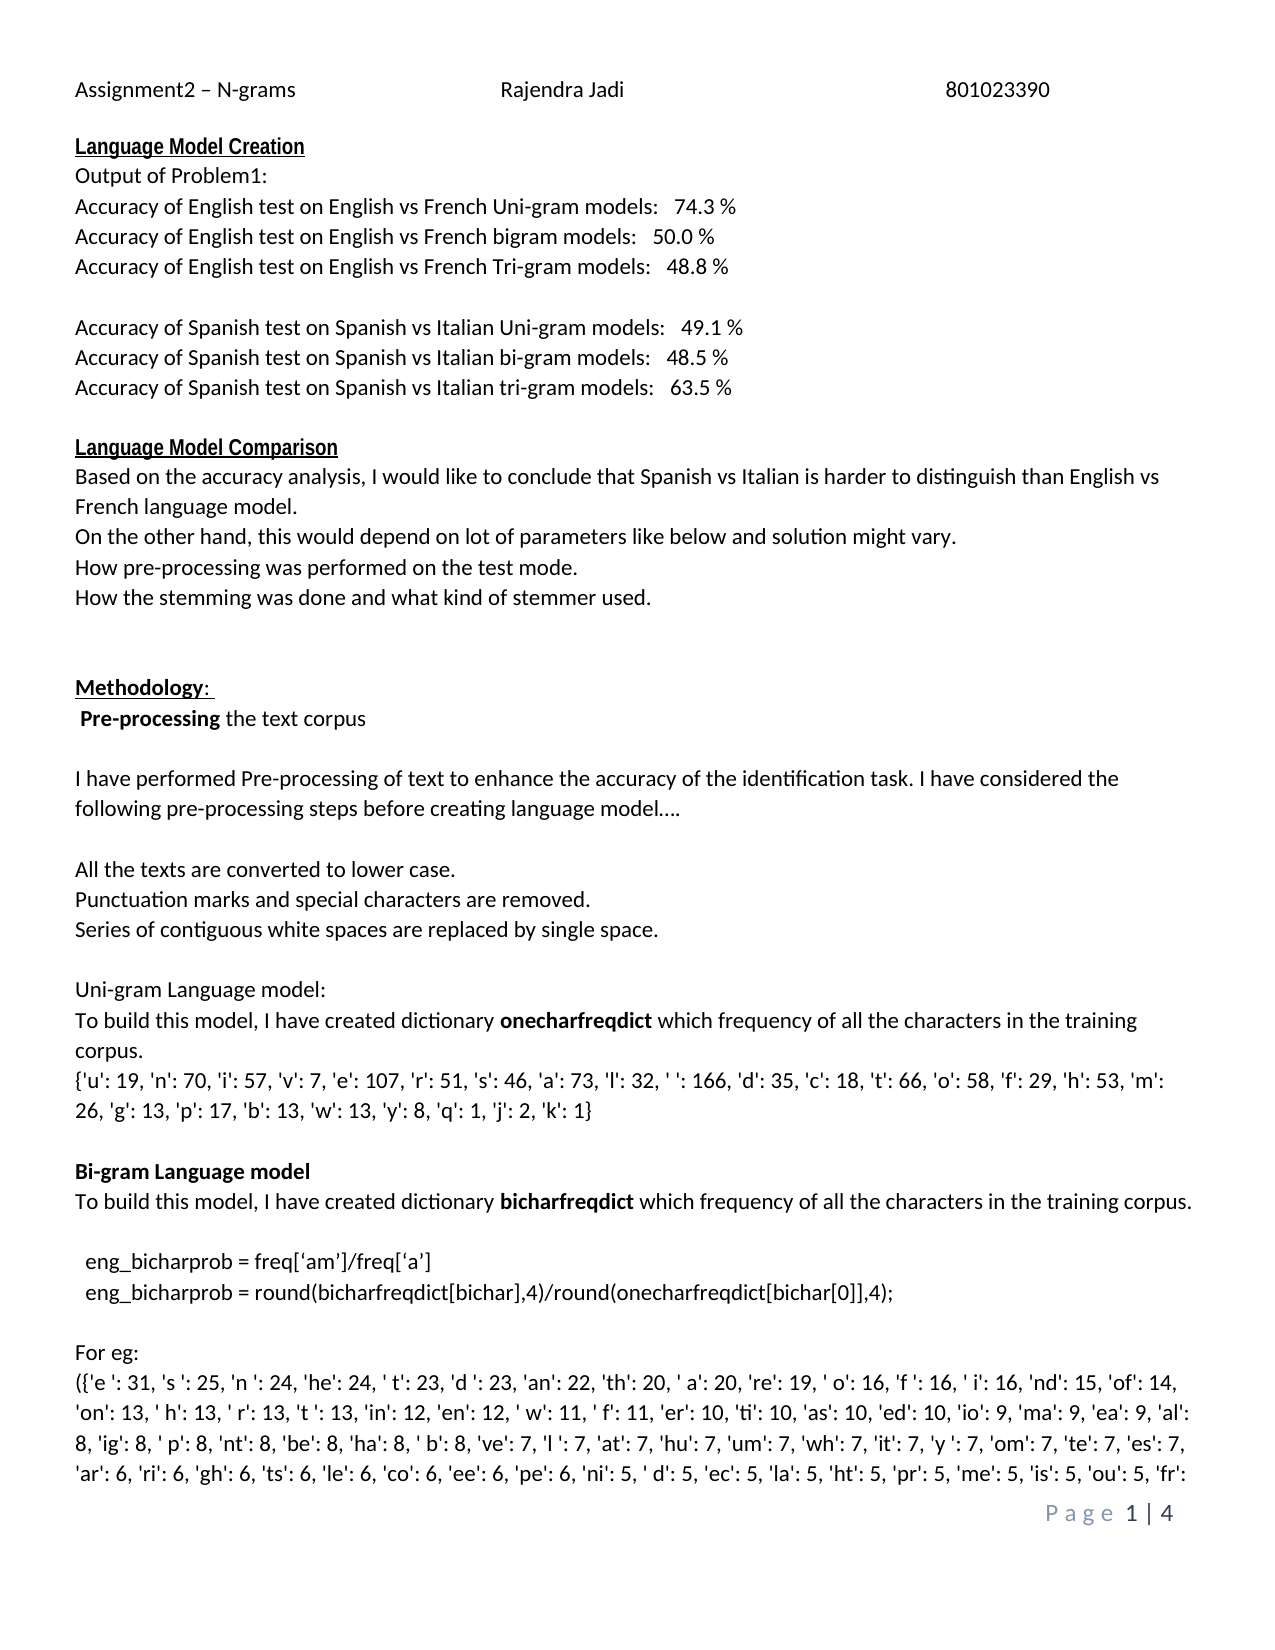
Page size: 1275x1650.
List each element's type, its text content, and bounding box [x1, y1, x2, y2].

text Accuracy of English test on English vs French bigram models: 50.0 % [75, 222, 1200, 250]
text Language Model Creation [75, 133, 1200, 159]
text Accuracy of English test on English vs French Tri-gram models: 48.8 % [75, 252, 1200, 280]
text Language Model Comparison [75, 433, 1200, 460]
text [75, 1368, 1200, 1487]
text Accuracy of English test on English vs French Uni-gram models: 74.3 % [75, 192, 1200, 220]
text eng_bicharprob = round(bicharfreqdict[bichar],4)/round(onecharfreqdict[bichar[0]],4); [75, 1278, 1200, 1306]
text To build this model, I have created dictionary bicharfreqdict which frequency of all the characters in the training corpus. [75, 1187, 1200, 1215]
text Based on the accuracy analysis, I would like to conclude that Spanish vs Italian is harder to distinguish than English vs French language model. [75, 462, 1200, 520]
text Output of Problem1: [75, 162, 1200, 190]
text Accuracy of Spanish test on Spanish vs Italian Uni-gram models: 49.1 % [75, 313, 1200, 341]
text {'u': 19, 'n': 70, 'i': 57, 'v': 7, 'e': 107, 'r': 51, 's': 46, 'a': 73, 'l': 32, ' ': 166, 'd': 35, 'c': 18, 't': 66, 'o': 58, 'f': 29, 'h': 53, 'm': 26, 'g': 13, 'p': 17, 'b': 13, 'w': 13, 'y': 8, 'q': 1, 'j': 2, 'k': 1} [75, 1066, 1200, 1124]
text Series of contiguous white spaces are replaced by single space. [75, 915, 1200, 943]
text All the texts are converted to lower case. [75, 855, 1200, 883]
text eng_bicharprob = freq[‘am’]/freq[‘a’] [75, 1247, 1200, 1275]
text Accuracy of Spanish test on Spanish vs Italian bi-gram models: 48.5 % [75, 343, 1200, 371]
text For eg: [75, 1338, 1200, 1366]
text How pre-processing was performed on the test mode. [75, 553, 1200, 581]
text Methodology: [75, 673, 1200, 701]
text Accuracy of Spanish test on Spanish vs Italian tri-gram models: 63.5 % [75, 373, 1200, 401]
text I have performed Pre-processing of text to enhance the accuracy of the identification task. I have considered the following pre-processing steps before creating language model…. [75, 764, 1200, 822]
text On the other hand, this would depend on lot of parameters like below and solution might vary. [75, 522, 1200, 550]
text Punctuation marks and special characters are removed. [75, 885, 1200, 913]
text To build this model, I have created dictionary onecharfreqdict which frequency of all the characters in the training corpus. [75, 1006, 1200, 1064]
text Pre-processing the text corpus [75, 704, 1200, 732]
text How the stemming was done and what kind of stemmer used. [75, 583, 1200, 611]
text Uni-gram Language model: [75, 976, 1200, 1003]
text Bi-gram Language model [75, 1157, 1200, 1185]
